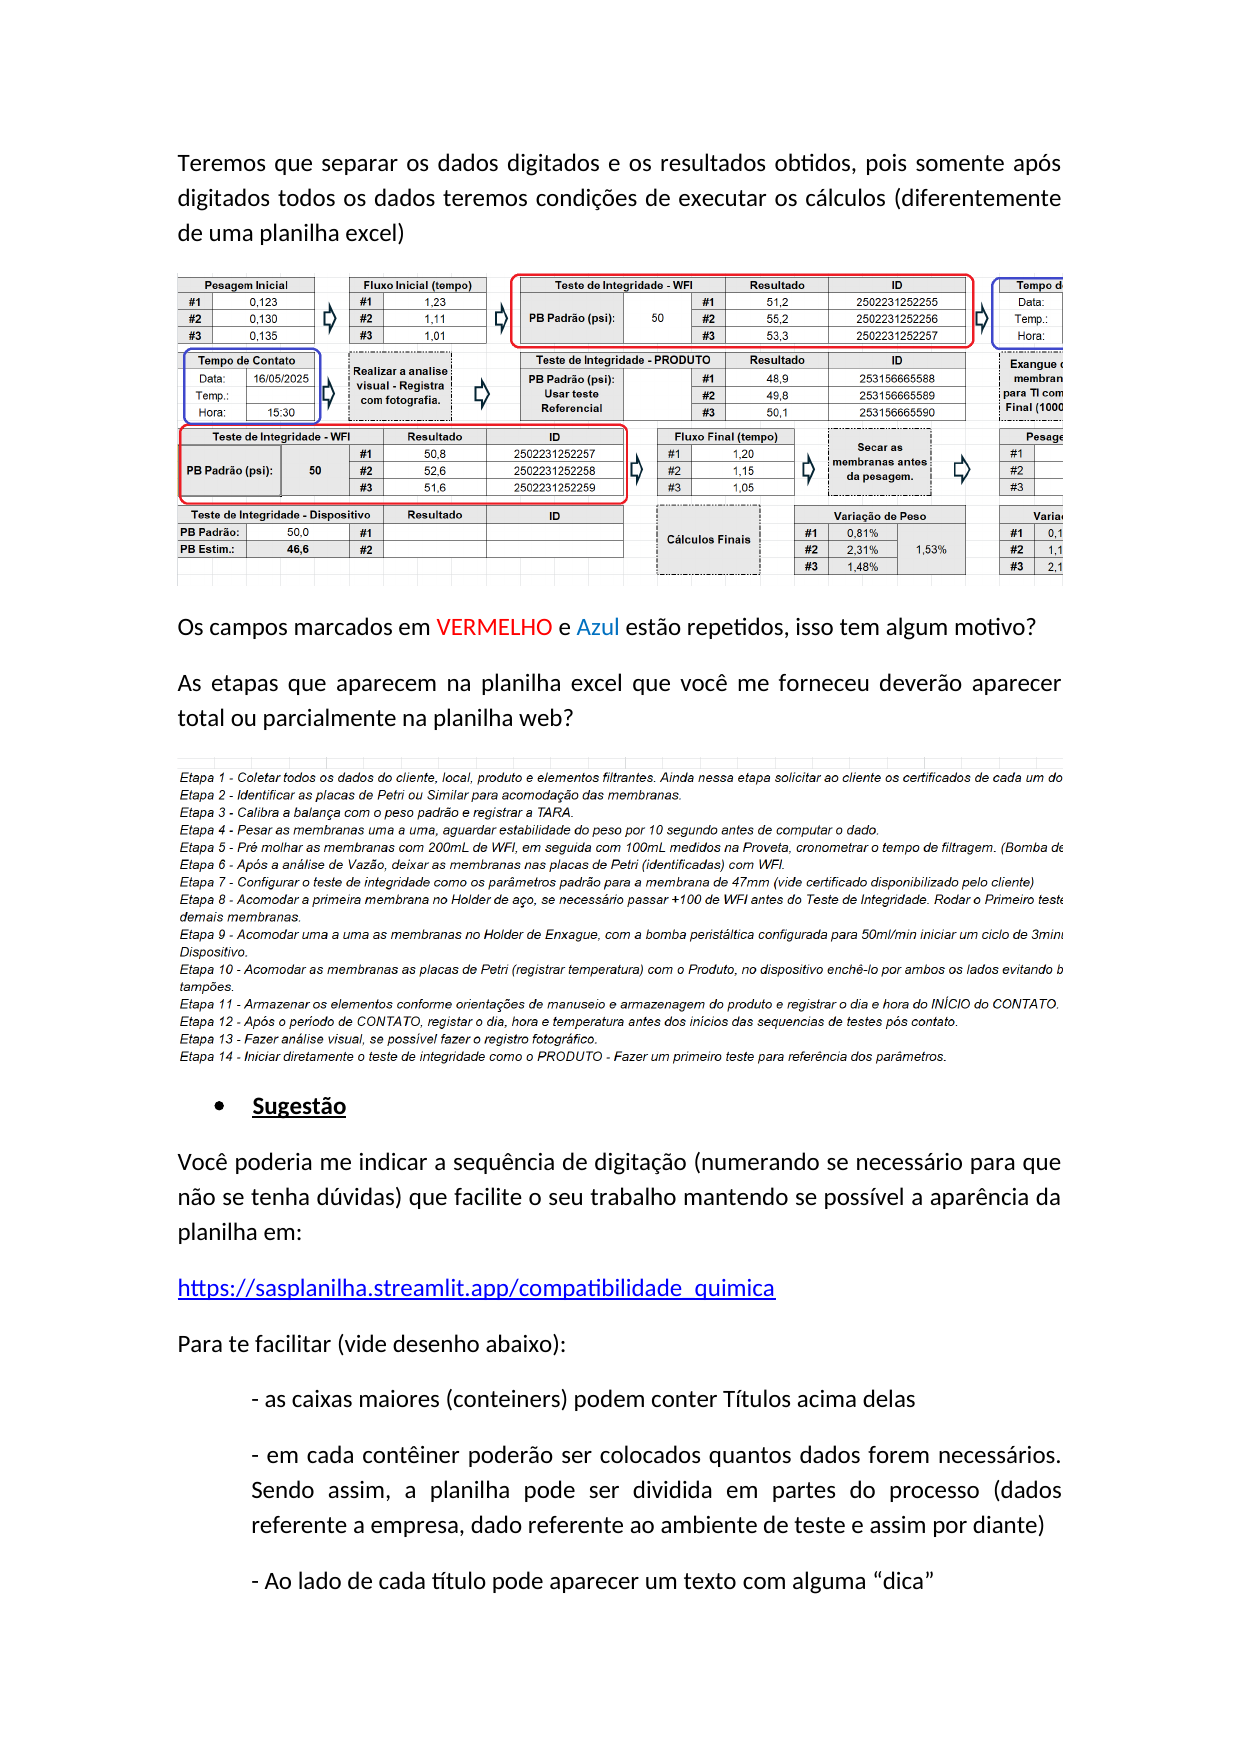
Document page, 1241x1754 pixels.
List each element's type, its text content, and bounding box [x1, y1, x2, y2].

text - Ao lado de cada título pode aparecer um texto com alguma “dica” [177, 1565, 1063, 1596]
text Os campos marcados em VERMELHO e Azul estão repetidos, isso tem algum motivo? [177, 611, 1063, 642]
text https://sasplanilha.streamlit.app/compatibilidade_quimica [177, 1272, 1063, 1302]
text - em cada contêiner poderão ser colocados quantos dados forem necessários. Sendo assim, a planilha pode ser dividida em partes do processo (dados referente a empresa, dado referente ao ambiente de teste e assim por diante) [251, 1439, 1063, 1540]
list Sugestão [215, 1090, 1063, 1121]
text Para te facilitar (vide desenho abaixo): [177, 1328, 1063, 1358]
picture [177, 757, 1063, 1066]
text Teremos que separar os dados digitados e os resultados obtidos, pois somente após digitados todos os dados teremos condições de executar os cálculos (diferentemente de uma planilha excel) [177, 148, 1063, 248]
text As etapas que aparecem na planilha excel que você me forneceu deverão aparecer total ou parcialmente na planilha web? [177, 667, 1063, 732]
picture [177, 273, 1063, 586]
text Você poderia me indicar a sequência de digitação (numerando se necessário para que não se tenha dúvidas) que facilite o seu trabalho mantendo se possível a aparência da planilha em: [177, 1146, 1063, 1247]
text - as caixas maiores (conteiners) podem conter Títulos acima delas [177, 1383, 1063, 1414]
